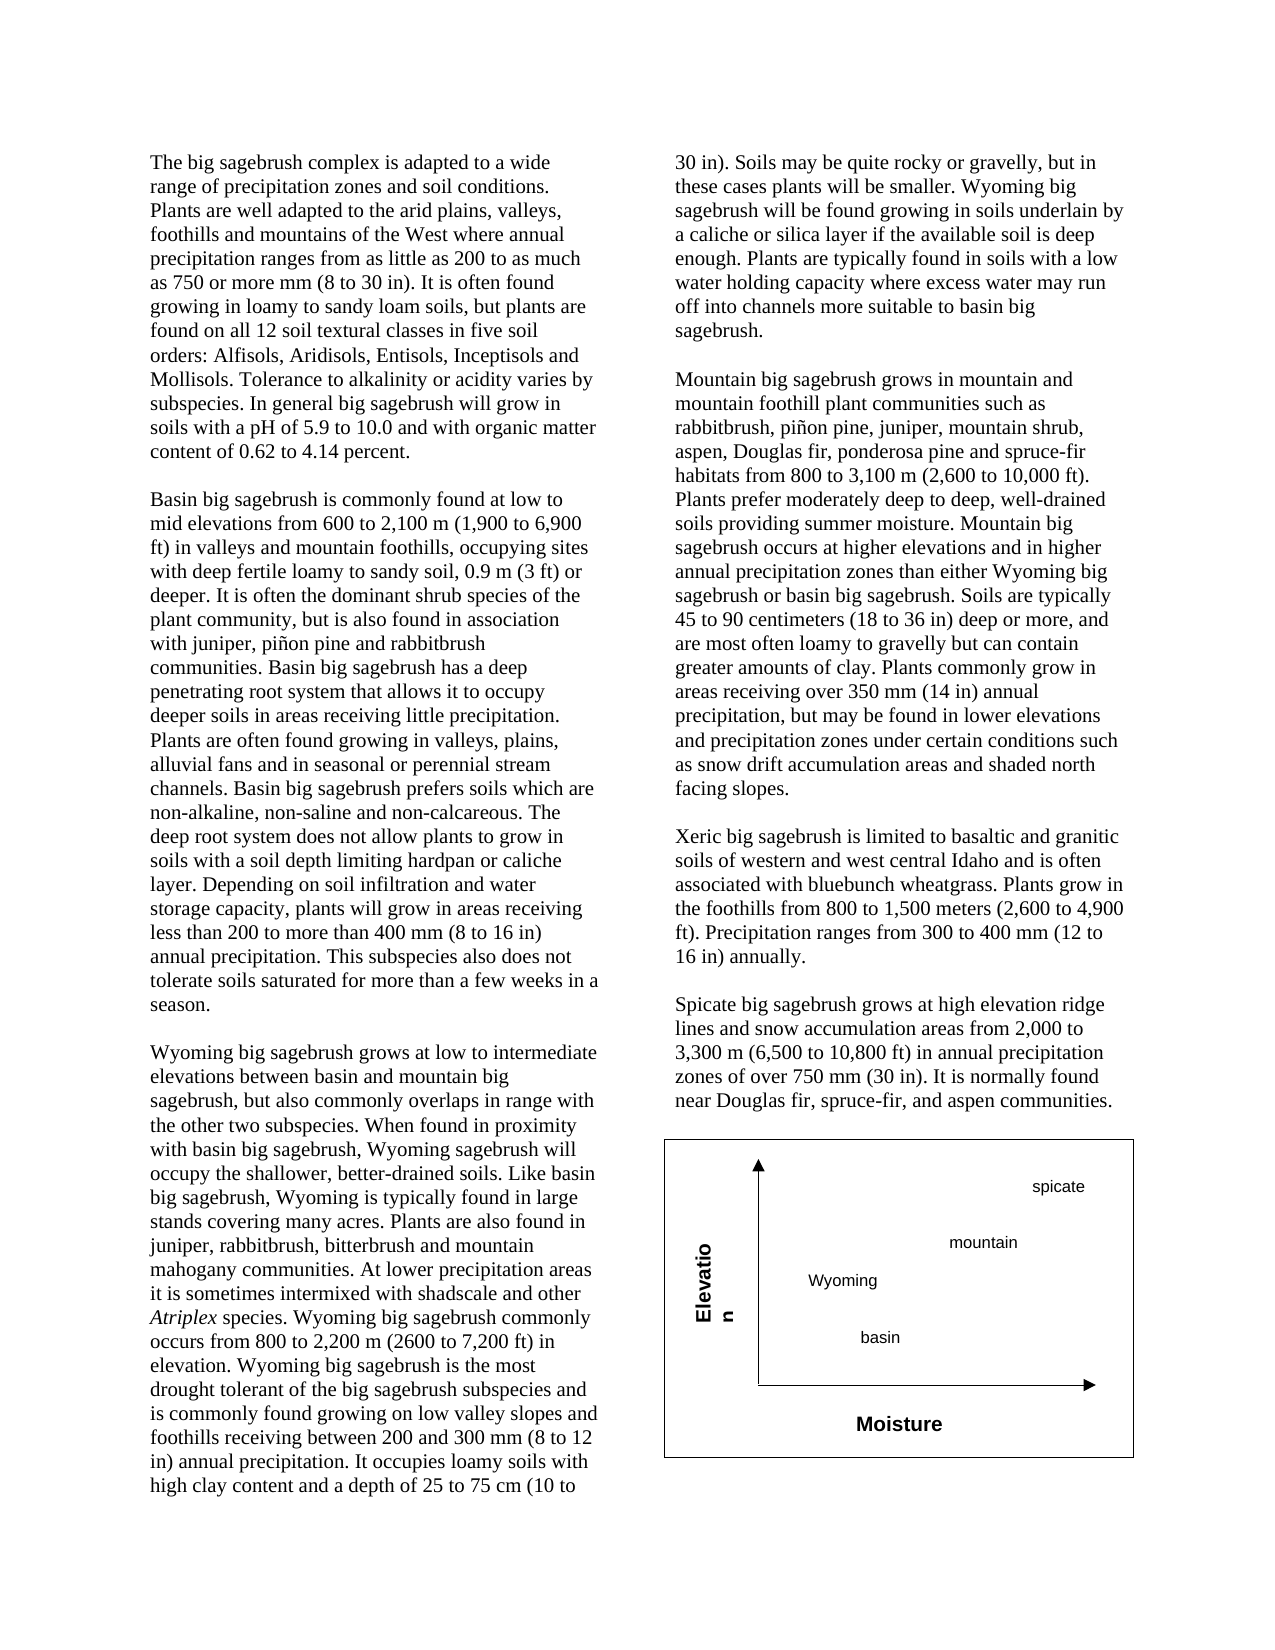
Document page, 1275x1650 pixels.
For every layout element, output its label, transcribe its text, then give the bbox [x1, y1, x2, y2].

text big sagebrush grows at low to intermediate elevations between basin and mountain big sagebrush, but also commonly overlaps in range with the other two subspecies. When found in proximity with basin big sagebrush, sagebrush will occupy the shallower, better-drained soils. Like basin big sagebrush, is typically found in large stands covering many acres. Plants are also found in juniper, rabbitbrush, bitterbrush and mountain mahogany communities. At lower precipitation areas it is sometimes intermixed with shadscale and other Atriplex species. big sagebrush commonly occurs from 800 to 2,200 m (2600 to 7,200 ft) in elevation. big sagebrush is the most drought tolerant of the big sagebrush subspecies and is commonly found growing on low valley slopes and foothills receiving between 200 and 300 mm (8 to 12 in) annual precipitation. It occupies loamy soils with high clay content and a depth of 25 to 75 cm (10 to 30 in). Soils may be quite rocky or gravelly, but in these cases plants will be smaller. big sagebrush will be found growing in soils underlain by a caliche or silica layer if the available soil is deep enough. Plants are typically found in soils with a low water holding capacity where excess water may run off into channels more suitable to basin big sagebrush. [150, 1040, 600, 1497]
text The big sagebrush complex is adapted to a wide range of precipitation zones and soil conditions. Plants are well adapted to the arid plains, valleys, foothills and mountains of the West where annual precipitation ranges from as little as 200 to as much as 750 or more mm (8 to 30 in). It is often found growing in loamy to sandy loam soils, but plants are found on all 12 soil textural classes in five soil orders: Alfisols, Aridisols, Entisols, Inceptisols and Mollisols. Tolerance to alkalinity or acidity varies by subspecies. In general big sagebrush will grow in soils with a pH of 5.9 to 10.0 and with organic matter content of 0.62 to 4.14 percent. [150, 150, 600, 463]
text big sagebrush grows at low to intermediate elevations between basin and mountain big sagebrush, but also commonly overlaps in range with the other two subspecies. When found in proximity with basin big sagebrush, sagebrush will occupy the shallower, better-drained soils. Like basin big sagebrush, is typically found in large stands covering many acres. Plants are also found in juniper, rabbitbrush, bitterbrush and mountain mahogany communities. At lower precipitation areas it is sometimes intermixed with shadscale and other Atriplex species. big sagebrush commonly occurs from 800 to 2,200 m (2600 to 7,200 ft) in elevation. big sagebrush is the most drought tolerant of the big sagebrush subspecies and is commonly found growing on low valley slopes and foothills receiving between 200 and 300 mm (8 to 12 in) annual precipitation. It occupies loamy soils with high clay content and a depth of 25 to 75 cm (10 to 30 in). Soils may be quite rocky or gravelly, but in these cases plants will be smaller. big sagebrush will be found growing in soils underlain by a caliche or silica layer if the available soil is deep enough. Plants are typically found in soils with a low water holding capacity where excess water may run off into channels more suitable to basin big sagebrush. [675, 150, 1125, 342]
text Basin big sagebrush is commonly found at low to mid elevations from 600 to 2,100 m (1,900 to 6,900 ft) in valleys and mountain foothills, occupying sites with deep fertile loamy to sandy soil, 0.9 m (3 ft) or deeper. It is often the dominant shrub species of the plant community, but is also found in association with juniper, piñon pine and rabbitbrush communities. Basin big sagebrush has a deep penetrating root system that allows it to occupy deeper soils in areas receiving little precipitation. Plants are often found growing in valleys, plains, alluvial fans and in seasonal or perennial stream channels. Basin big sagebrush prefers soils which are non-alkaline, non-saline and non-calcareous. The deep root system does not allow plants to grow in soils with a soil depth limiting hardpan or caliche layer. Depending on soil infiltration and water storage capacity, plants will grow in areas receiving less than 200 to more than 400 mm (8 to 16 in) annual precipitation. This subspecies also does not tolerate soils saturated for more than a few weeks in a season. [150, 487, 600, 1016]
text Mountain big sagebrush grows in mountain and mountain foothill plant communities such as rabbitbrush, piñon pine, juniper, mountain shrub, aspen, Douglas fir, ponderosa pine and spruce-fir habitats from 800 to 3,100 m (2,600 to 10,000 ft). Plants prefer moderately deep to deep, well-drained soils providing summer moisture. Mountain big sagebrush occurs at higher elevations and in higher annual precipitation zones than either big sagebrush or basin big sagebrush. Soils are typically 45 to 90 centimeters (18 to 36 in) deep or more, and are most often loamy to gravelly but can contain greater amounts of clay. Plants commonly grow in areas receiving over 350 mm (14 in) annual precipitation, but may be found in lower elevations and precipitation zones under certain conditions such as snow drift accumulation areas and shaded north facing slopes. [675, 367, 1125, 800]
text Spicate big sagebrush grows at high elevation ridge lines and snow accumulation areas from 2,000 to 3,300 m (6,500 to 10,800 ft) in annual precipitation zones of over 750 mm (30 in). It is normally found near fir, spruce-fir, and aspen communities. [675, 992, 1125, 1112]
text Xeric big sagebrush is limited to basaltic and granitic soils of western and west central and is often associated with bluebunch wheatgrass. Plants grow in the foothills from 800 to 1,500 meters (2,600 to 4,900 ft). Precipitation ranges from 300 to 400 mm (12 to 16 in) annually. [675, 824, 1125, 968]
